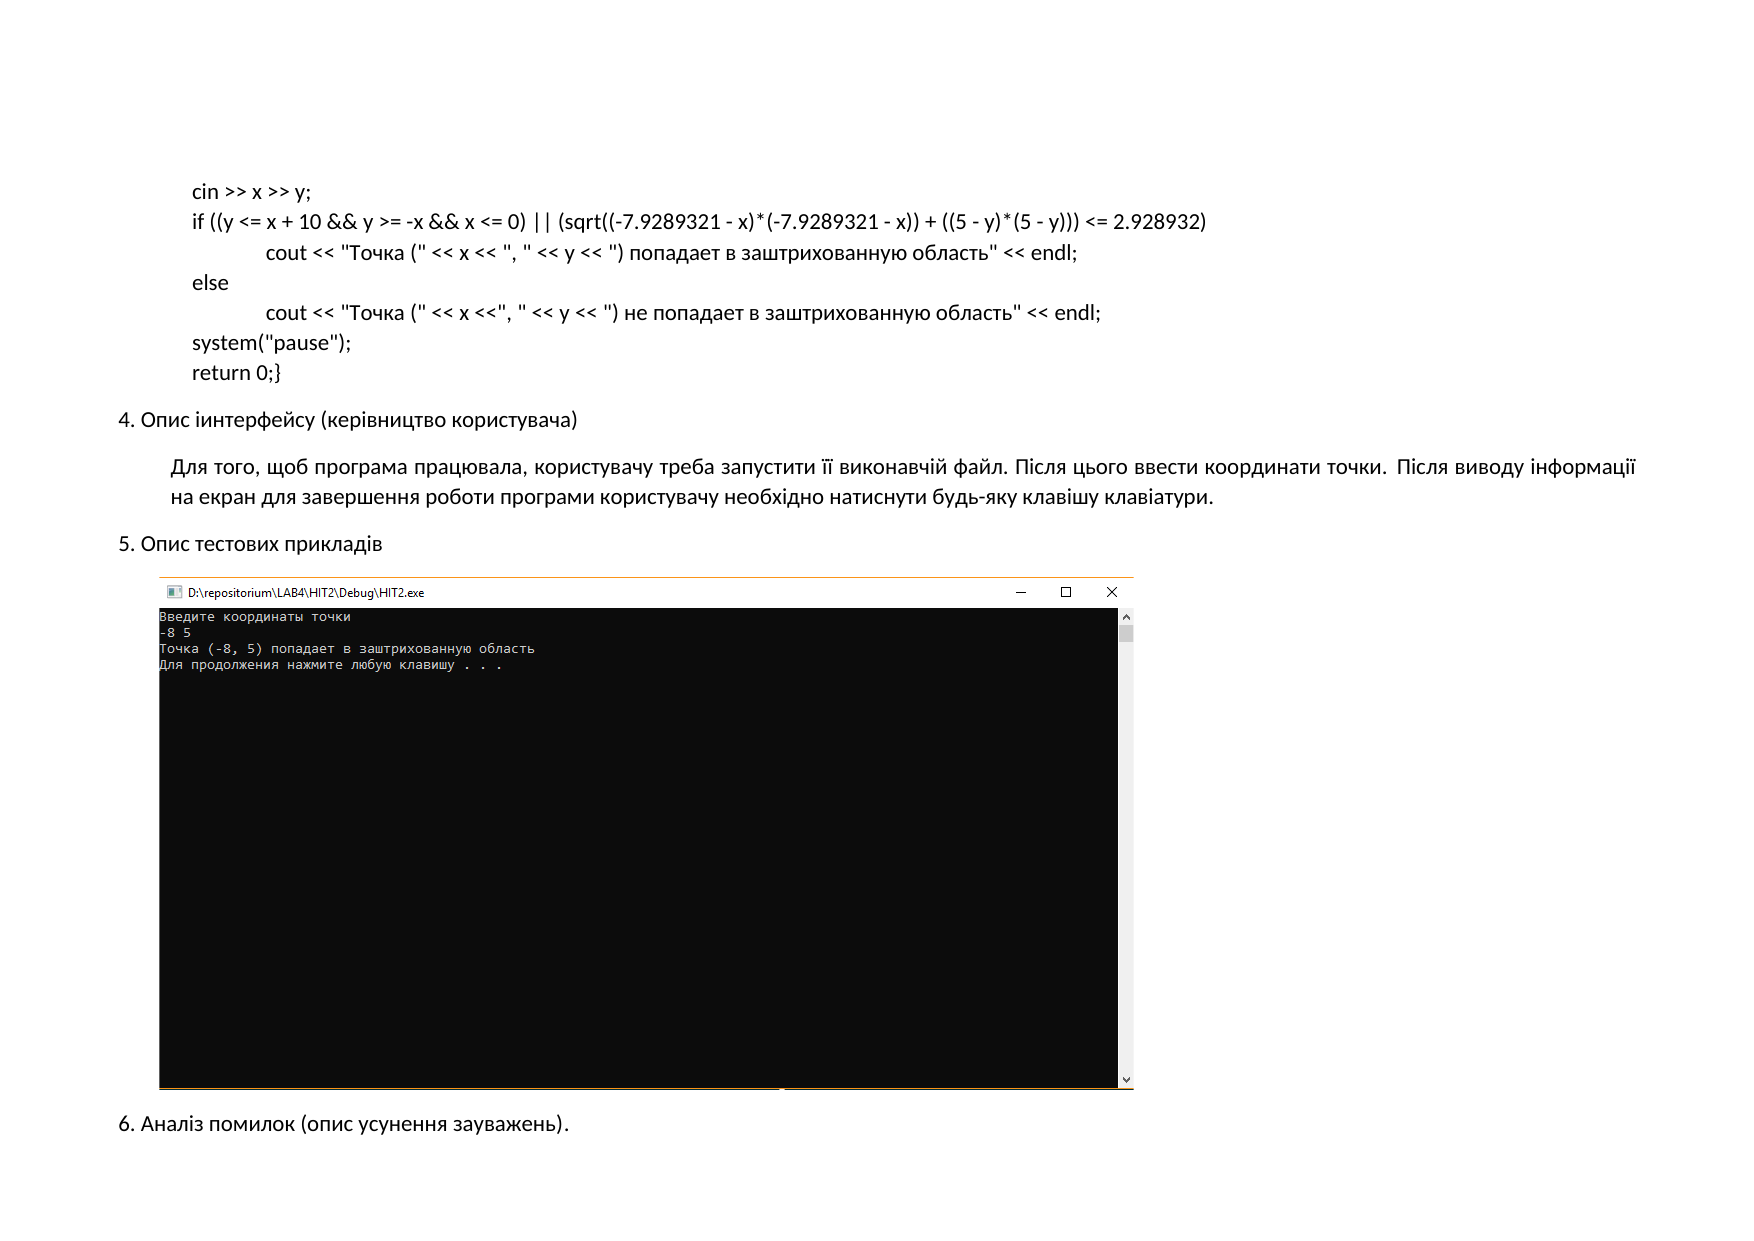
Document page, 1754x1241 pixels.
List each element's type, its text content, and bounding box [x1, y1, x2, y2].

picture [159, 576, 1134, 1090]
text 6. Аналіз помилок (опис усунення зауважень). [118, 1109, 1636, 1137]
list else [170, 268, 1636, 296]
list system("pause"); [170, 328, 1636, 356]
list return 0;} [170, 358, 1636, 386]
text 5. Опис тестових прикладів [118, 529, 1636, 557]
list cout << "Точка (" << x << ", " << y << ") попадает в заштрихованную область" << endl; [170, 238, 1636, 266]
list cout << "Точка (" << x <<", " << y << ") не попадает в заштрихованную область" << endl; [170, 298, 1636, 326]
list cin >> x >> y; [170, 177, 1636, 205]
list Для того, щоб програма працювала, користувачу треба запустити її виконавчій файл. Після цього ввести координати точки. Після виводу інформації на екран для завершення роботи програми користувачу необхідно натиснути будь-яку клавішу клавіатури. [170, 452, 1636, 510]
text 4. Опис іинтерфейсу (керівництво користувача) [118, 405, 1636, 433]
list if ((y <= x + 10 && y >= -x && x <= 0) || (sqrt((-7.9289321 - x)*(-7.9289321 - x)) + ((5 - y)*(5 - y))) <= 2.928932) [170, 207, 1636, 235]
